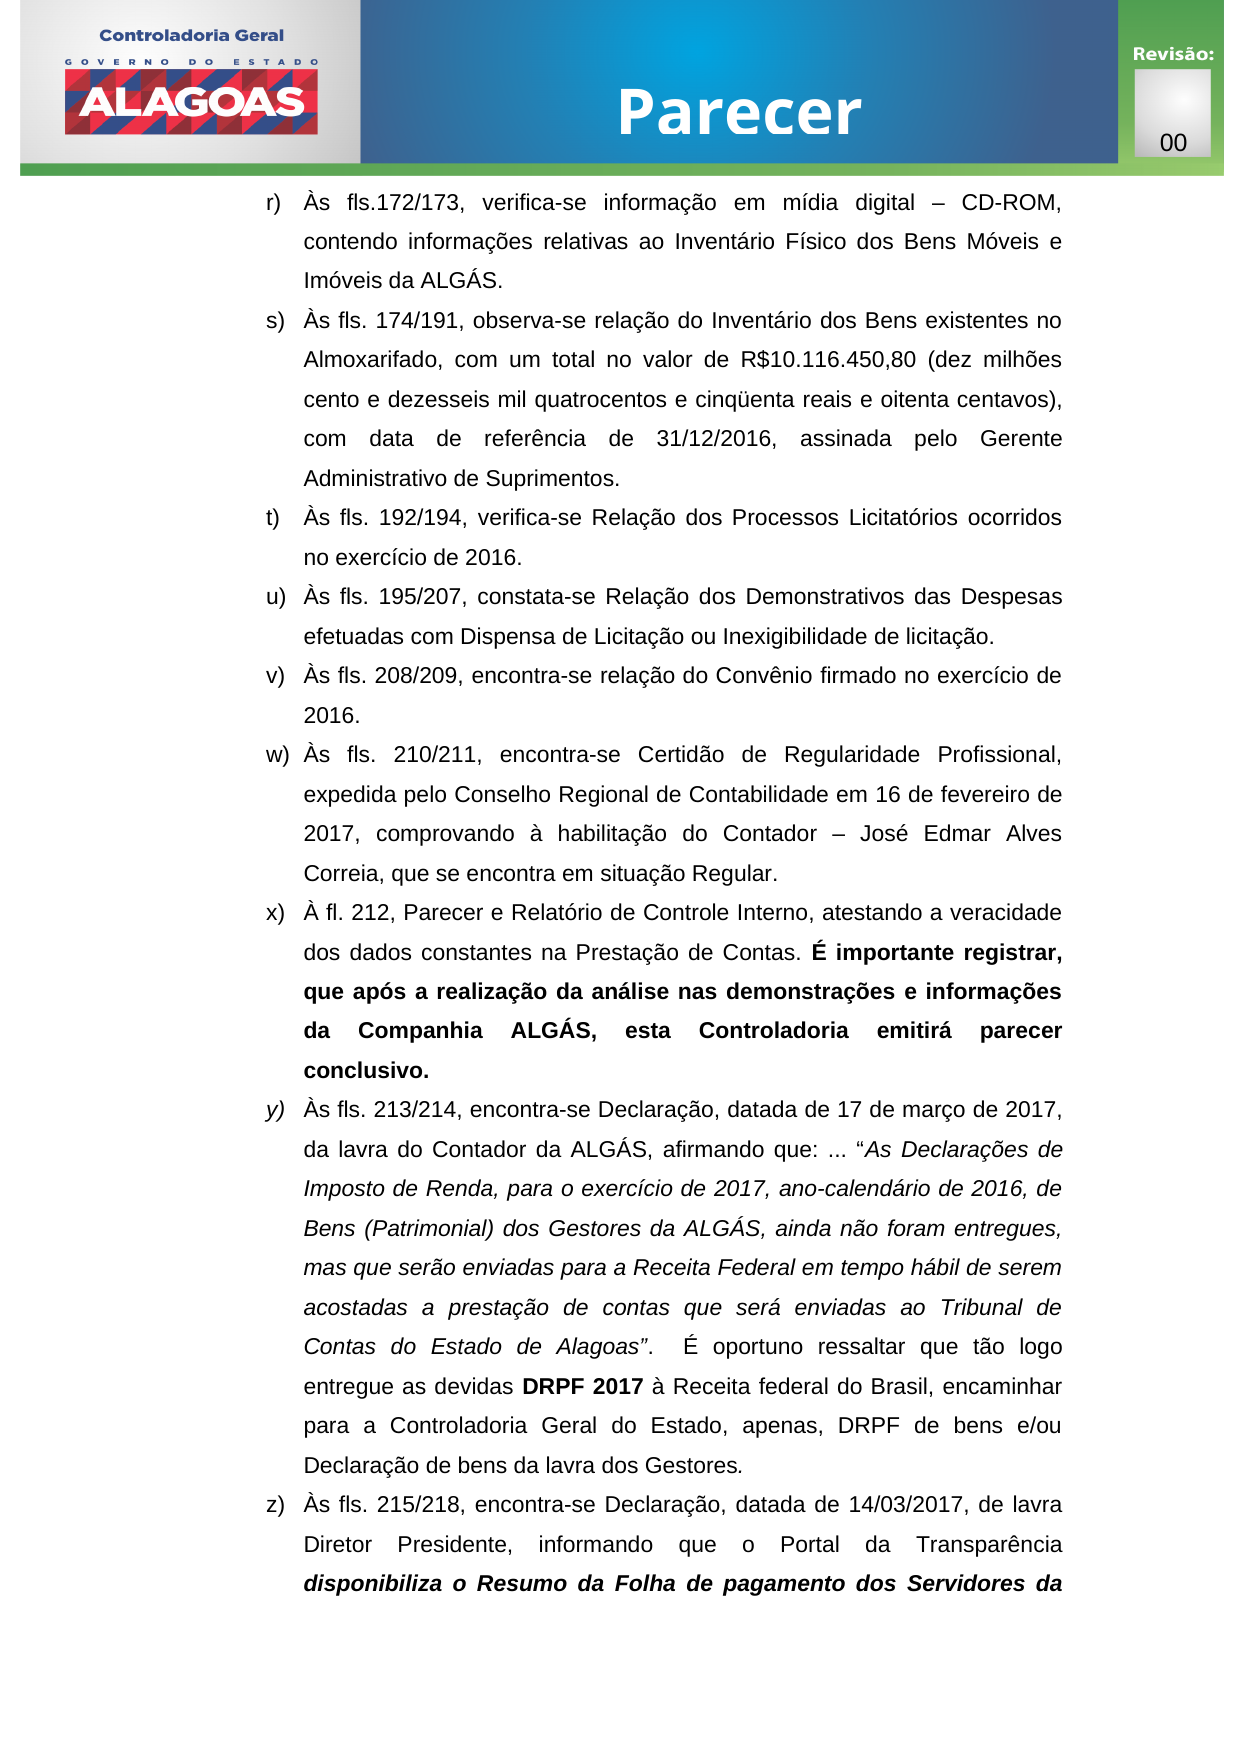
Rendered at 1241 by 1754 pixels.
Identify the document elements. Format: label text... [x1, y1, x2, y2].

list À fl. 212, Parecer e Relatório de Controle Interno, atestando a veracidade dos dados constantes na Prestação de Contas. É importante registrar, que após a realização da análise nas demonstrações e informações da Companhia ALGÁS, esta Controladoria emitirá parecer conclusivo. [266, 899, 1063, 1083]
list Às fls. 195/207, constata-se Relação dos Demonstrativos das Despesas efetuadas com Dispensa de Licitação ou Inexigibilidade de licitação. [266, 583, 1063, 649]
picture [668, 119, 680, 129]
picture [20, 0, 1224, 176]
list Às fls. 174/191, observa-se relação do Inventário dos Bens existentes no Almoxarifado, com um total no valor de R$10.116.450,80 (dez milhões cento e dezesseis mil quatrocentos e cinqüenta reais e oitenta centavos), com data de referência de 31/12/2016, assinada pelo Gerente Administrativo de Suprimentos. [266, 307, 1063, 491]
picture [743, 107, 750, 113]
picture [631, 97, 643, 111]
list Às fls. 213/214, encontra-se Declaração, datada de 17 de março de 2017, da lavra do Contador da ALGÁS, afirmando que: ... “As Declarações de Imposto de Renda, para o exercício de 2017, ano-calendário de 2016, de Bens (Patrimonial) dos Gestores da ALGÁS, ainda não foram entregues, mas que serão enviadas para a Receita Federal em tempo hábil de serem acostadas a prestação de contas que será enviadas ao Tribunal de Contas do Estado de Alagoas”. É oportuno ressaltar que tão logo entregue as devidas DRPF 2017 à Receita federal do Brasil, encaminhar para a Controladoria Geral do Estado, apenas, DRPF de bens e/ou Declaração de bens da lavra dos Gestores. [266, 1096, 1063, 1478]
list Às fls. 210/211, encontra-se Certidão de Regularidade Profissional, expedida pelo Conselho Regional de Contabilidade em 16 de fevereiro de 2017, comprovando à habilitação do Contador – José Edmar Alves Correia, que se encontra em situação Regular. [266, 741, 1063, 886]
list Às fls. 208/209, encontra-se relação do Convênio firmado no exercício de 2016. [266, 662, 1063, 728]
list Às fls. 192/194, verifica-se Relação dos Processos Licitatórios ocorridos no exercício de 2016. [266, 504, 1063, 570]
list Às fls.172/173, verifica-se informação em mídia digital – CD-ROM, contendo informações relativas ao Inventário Físico dos Bens Móveis e Imóveis da ALGÁS. [266, 188, 1063, 294]
